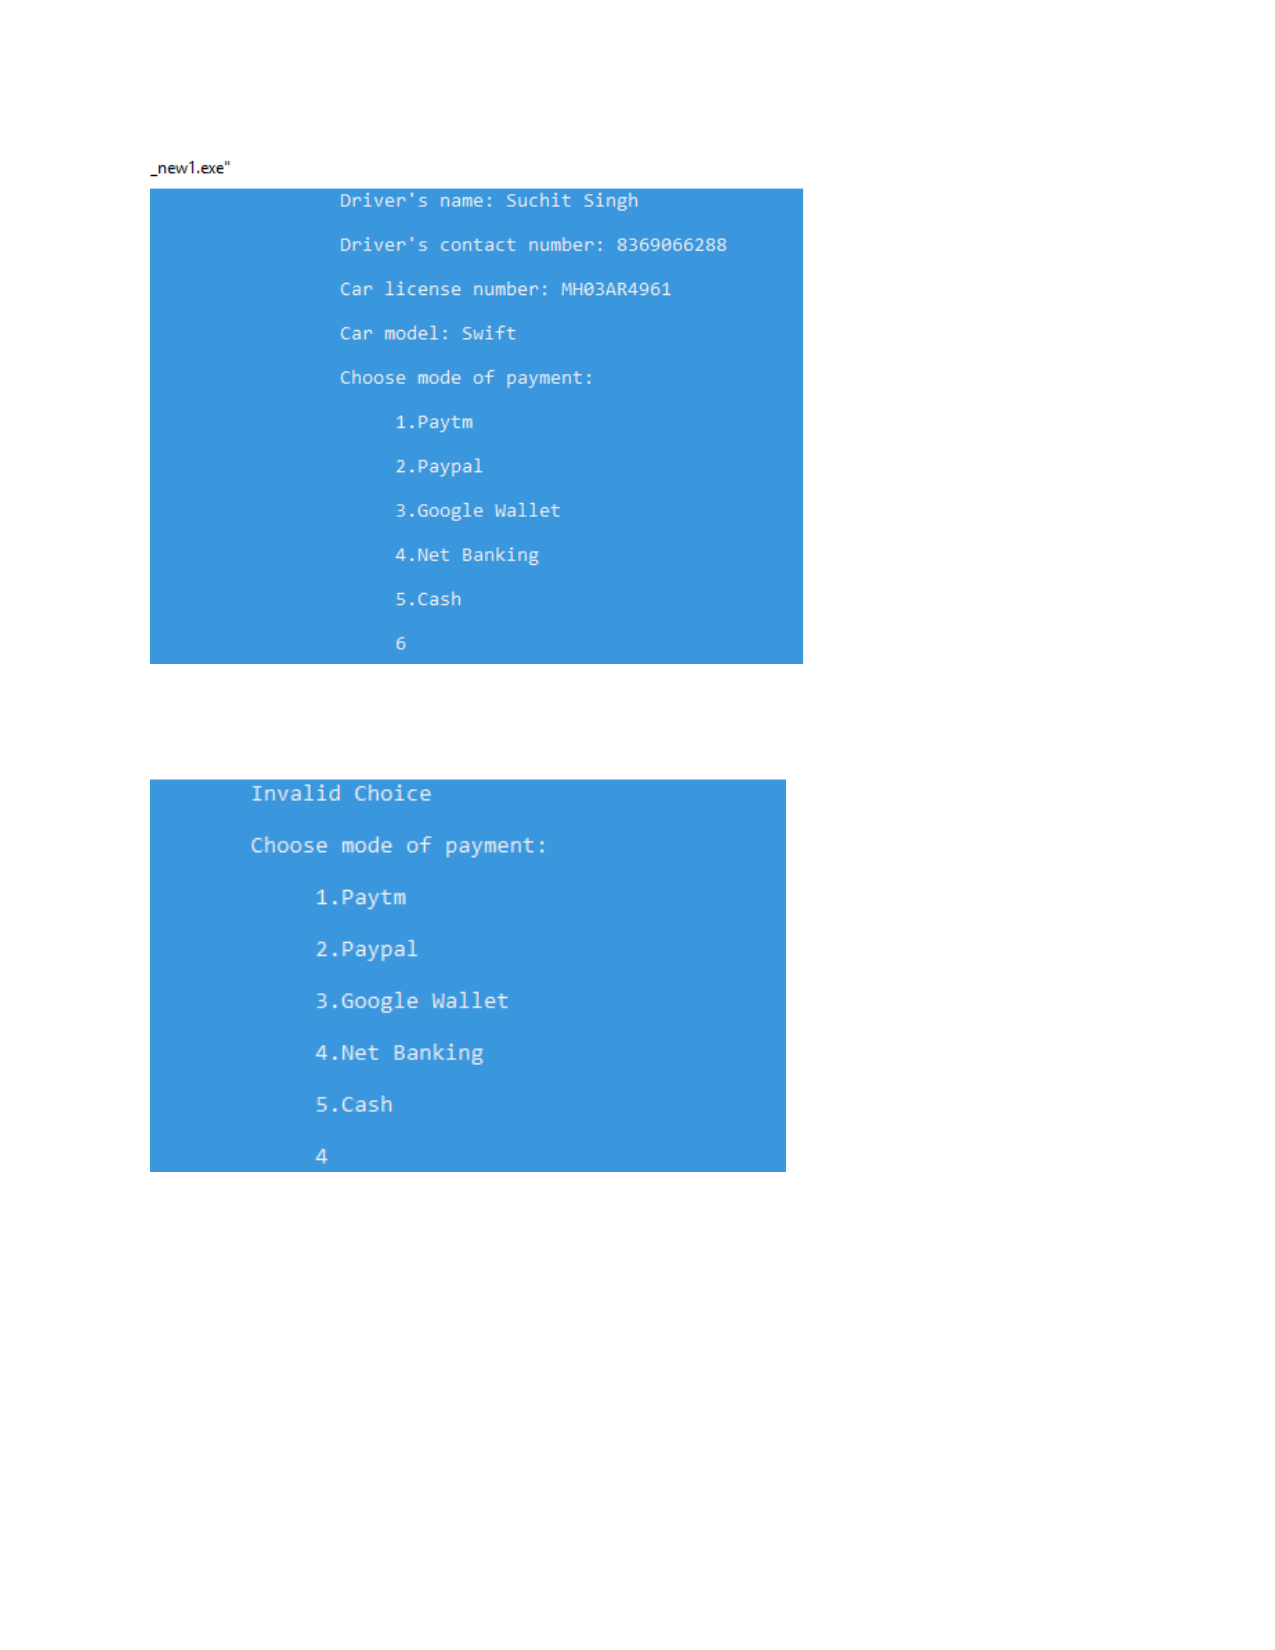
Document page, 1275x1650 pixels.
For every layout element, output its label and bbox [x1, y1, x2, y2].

picture [150, 150, 804, 664]
picture [150, 741, 786, 1172]
